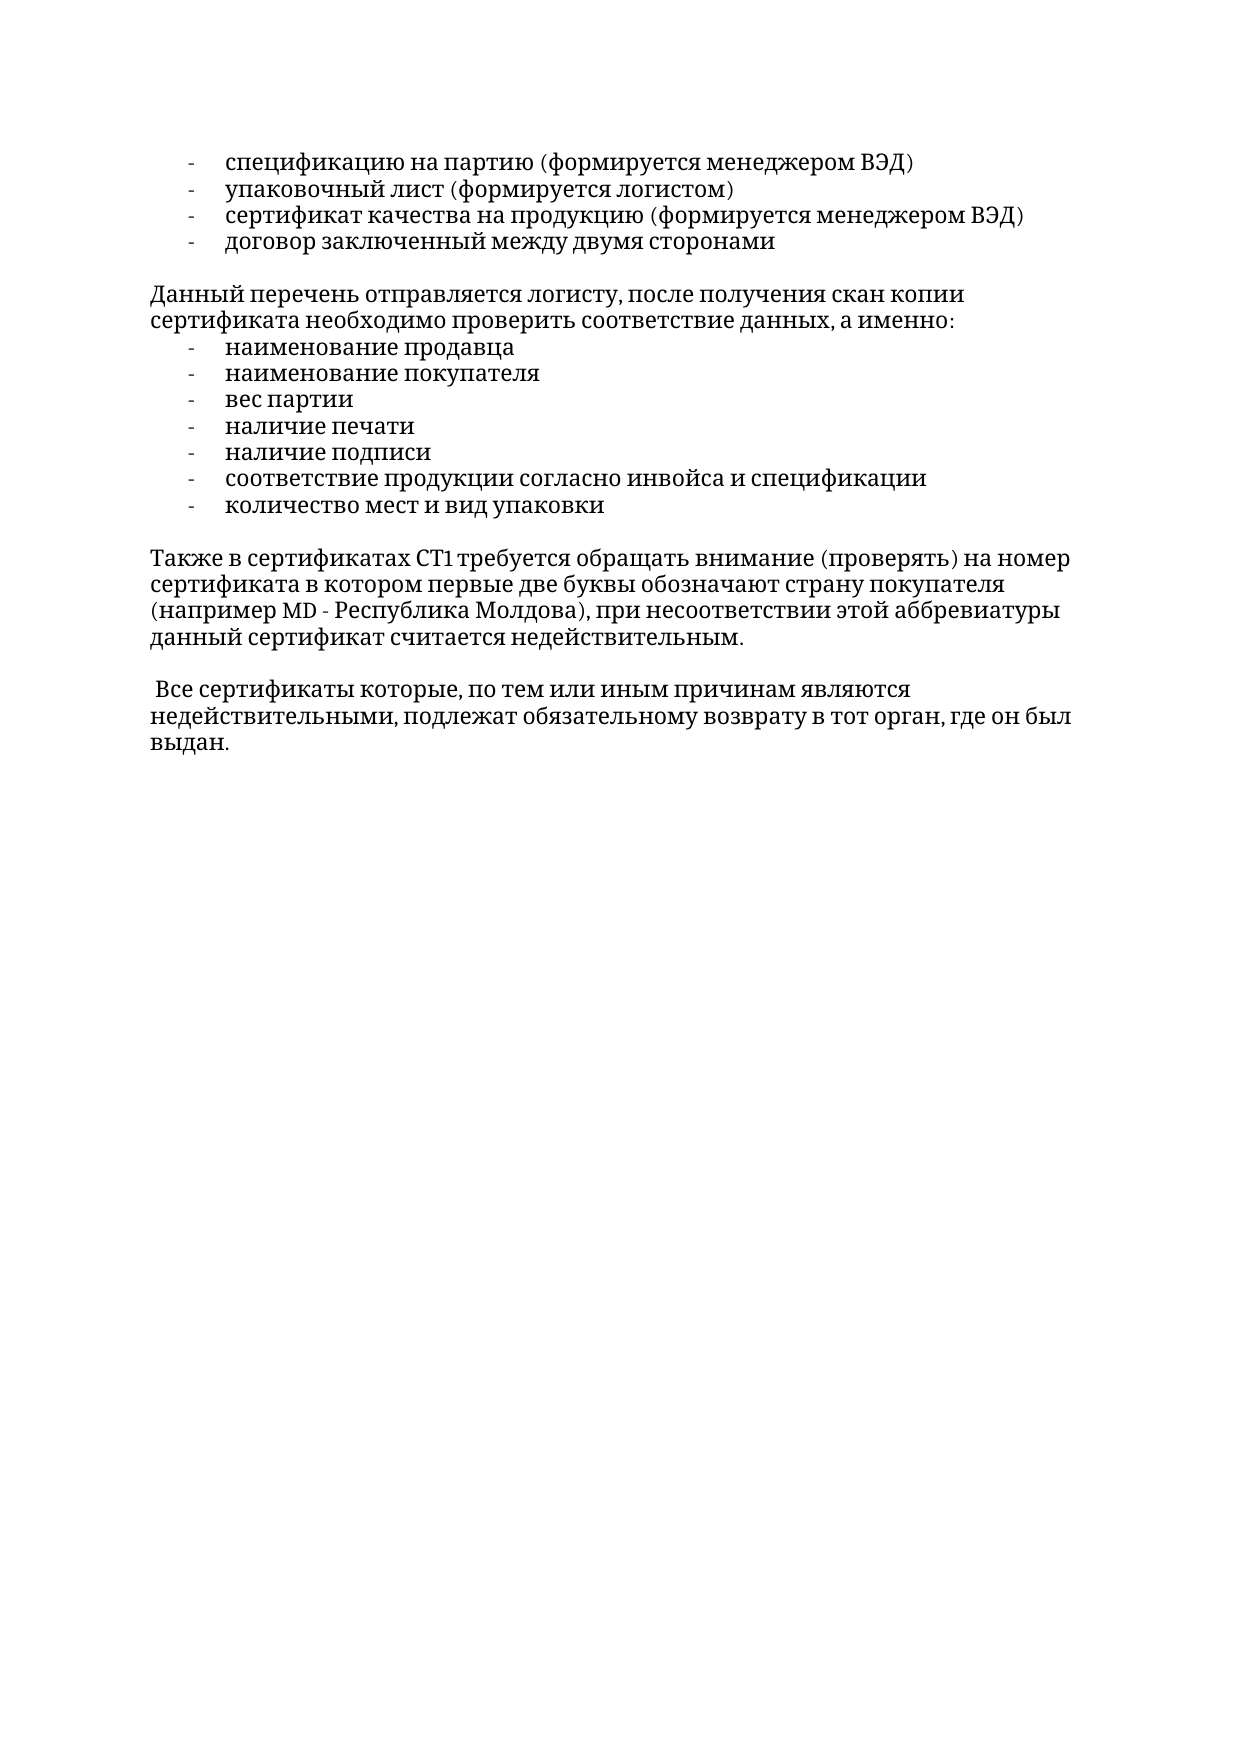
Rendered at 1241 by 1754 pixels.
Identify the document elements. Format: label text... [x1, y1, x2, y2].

list наличие печати [187, 413, 1090, 440]
text Данный перечень отправляется логисту, после получения скан копии сертификата необходимо проверить соответствие данных, а именно: [150, 282, 1090, 334]
list наличие подписи [187, 440, 1090, 466]
list спецификацию на партию (формируется менеджером ВЭД) [187, 150, 1090, 176]
list упаковочный лист (формируется логистом) [187, 176, 1090, 203]
list наименование продавца [187, 334, 1090, 361]
list договор заключенный между двумя сторонами [187, 229, 1090, 255]
list соответствие продукции согласно инвойса и спецификации [187, 466, 1090, 493]
list сертификат качества на продукцию (формируется менеджером ВЭД) [187, 203, 1090, 229]
text Также в сертификатах СТ1 требуется обращать внимание (проверять) на номер сертификата в котором первые две буквы обозначают страну покупателя (например MD - Республика Молдова), при несоответствии этой аббревиатуры данный сертификат считается недействительным. [150, 545, 1090, 651]
list количество мест и вид упаковки [187, 493, 1090, 519]
list наименование покупателя [187, 361, 1090, 387]
list вес партии [187, 387, 1090, 413]
text Все сертификаты которые, по тем или иным причинам являются недействительными, подлежат обязательному возврату в тот орган, где он был выдан. [150, 677, 1090, 756]
